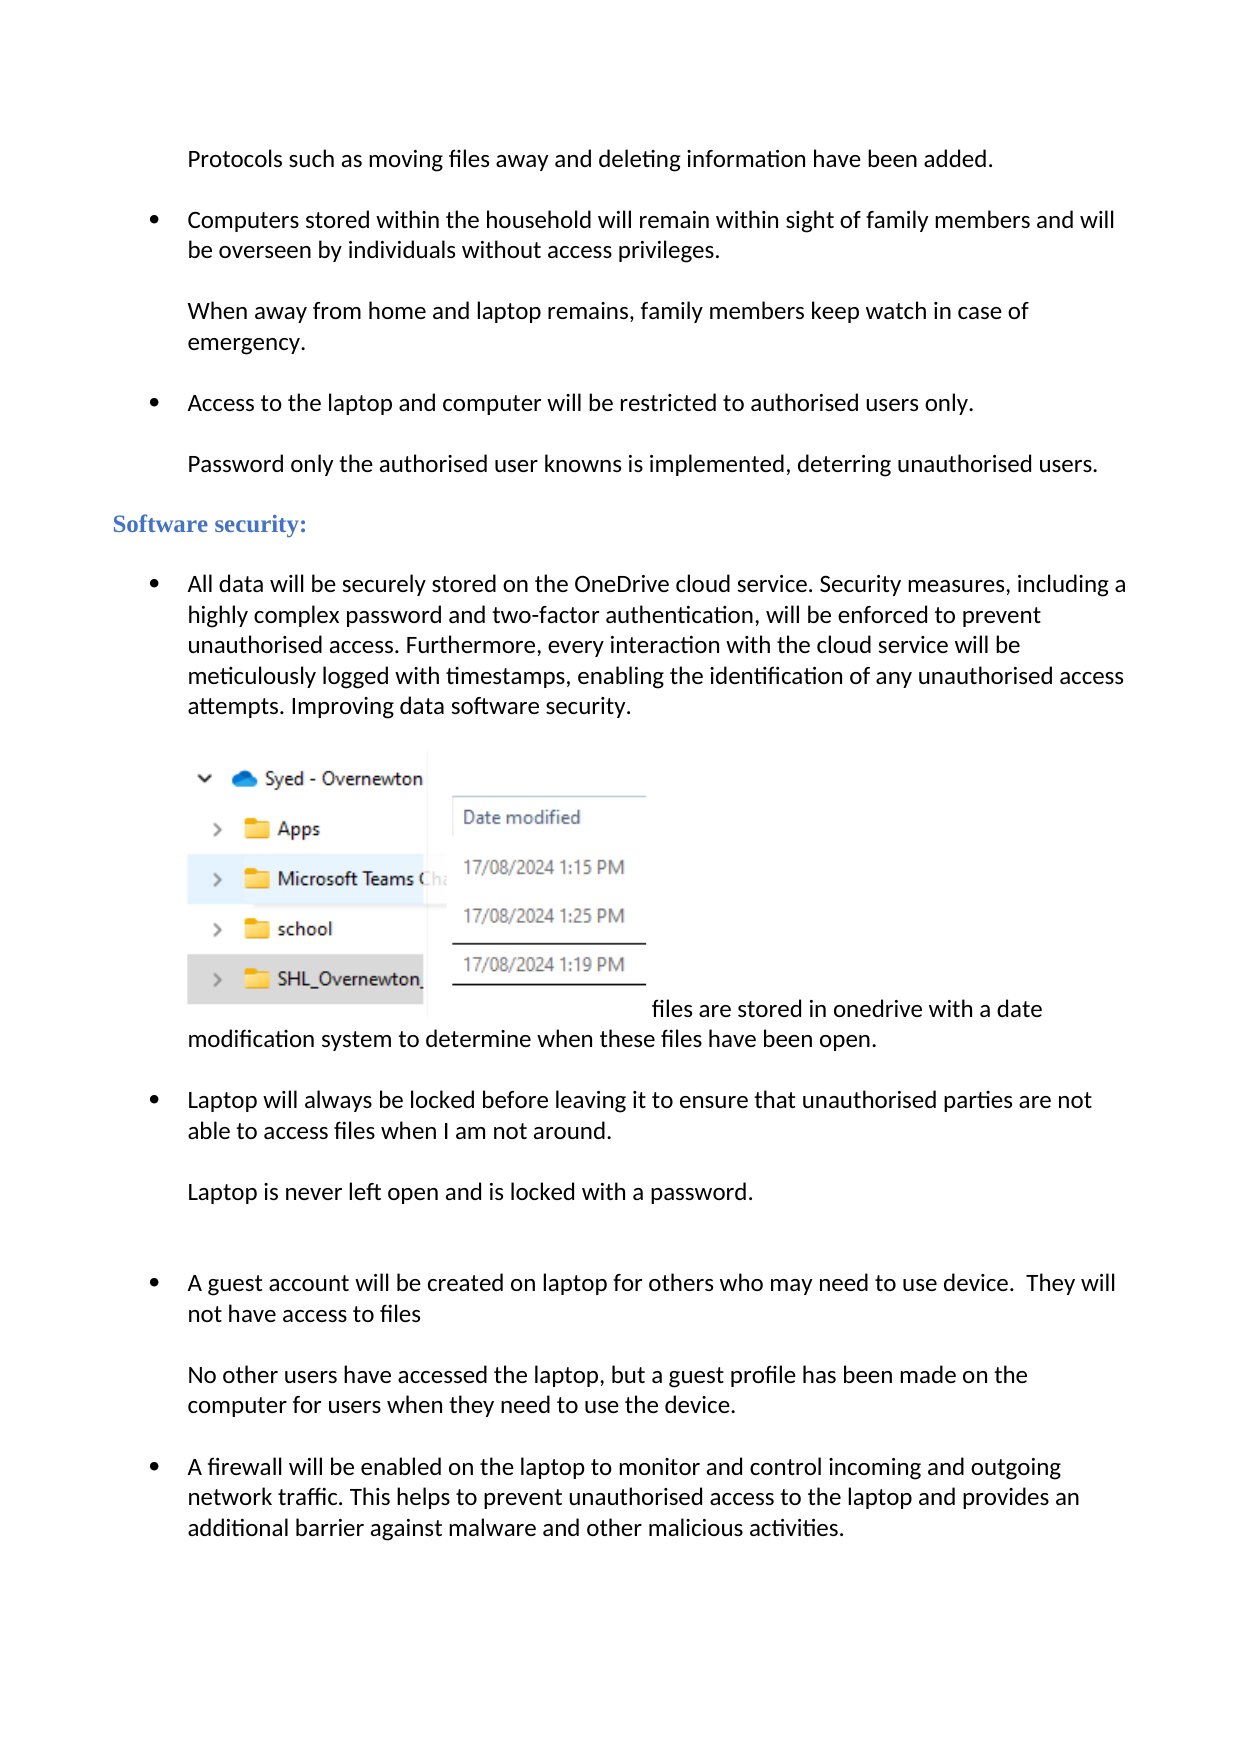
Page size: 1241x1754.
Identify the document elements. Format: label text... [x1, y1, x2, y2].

text Software security: [112, 509, 1128, 568]
text When away from home and laptop remains, family members keep watch in case of emergency. [187, 295, 1128, 356]
list A firewall will be enabled on the laptop to monitor and control incoming and outgoing network traffic. This helps to prevent unauthorised access to the laptop and provides an additional barrier against malware and other malicious activities. [150, 1451, 1128, 1542]
list Laptop is never left open and is locked with a password. [187, 1176, 1128, 1206]
list Laptop will always be locked before leaving it to ensure that unauthorised parties are not able to access files when I am not around. [150, 1084, 1128, 1145]
picture [452, 785, 647, 1017]
list No other users have accessed the laptop, but a guest profile has been made on the computer for users when they need to use the device. [187, 1359, 1128, 1420]
list Computers stored within the household will remain within sight of family members and will be overseen by individuals without access privileges. [150, 204, 1128, 265]
list Password only the authorised user knowns is implemented, deterring unauthorised users. [187, 448, 1128, 478]
picture [187, 751, 447, 1017]
list Access to the laptop and computer will be restricted to authorised users only. [150, 387, 1128, 417]
list All data will be securely stored on the OneDrive cloud service. Security measures, including a highly complex password and two-factor authentication, will be enforced to prevent unauthorised access. Furthermore, every interaction with the cloud service will be meticulously logged with timestamps, enabling the identification of any unauthorised access attempts. Improving data software security. [150, 568, 1128, 721]
list A guest account will be created on laptop for others who may need to use device. They will not have access to files [150, 1267, 1128, 1328]
text Protocols such as moving files away and deleting information have been added. [187, 143, 1128, 173]
